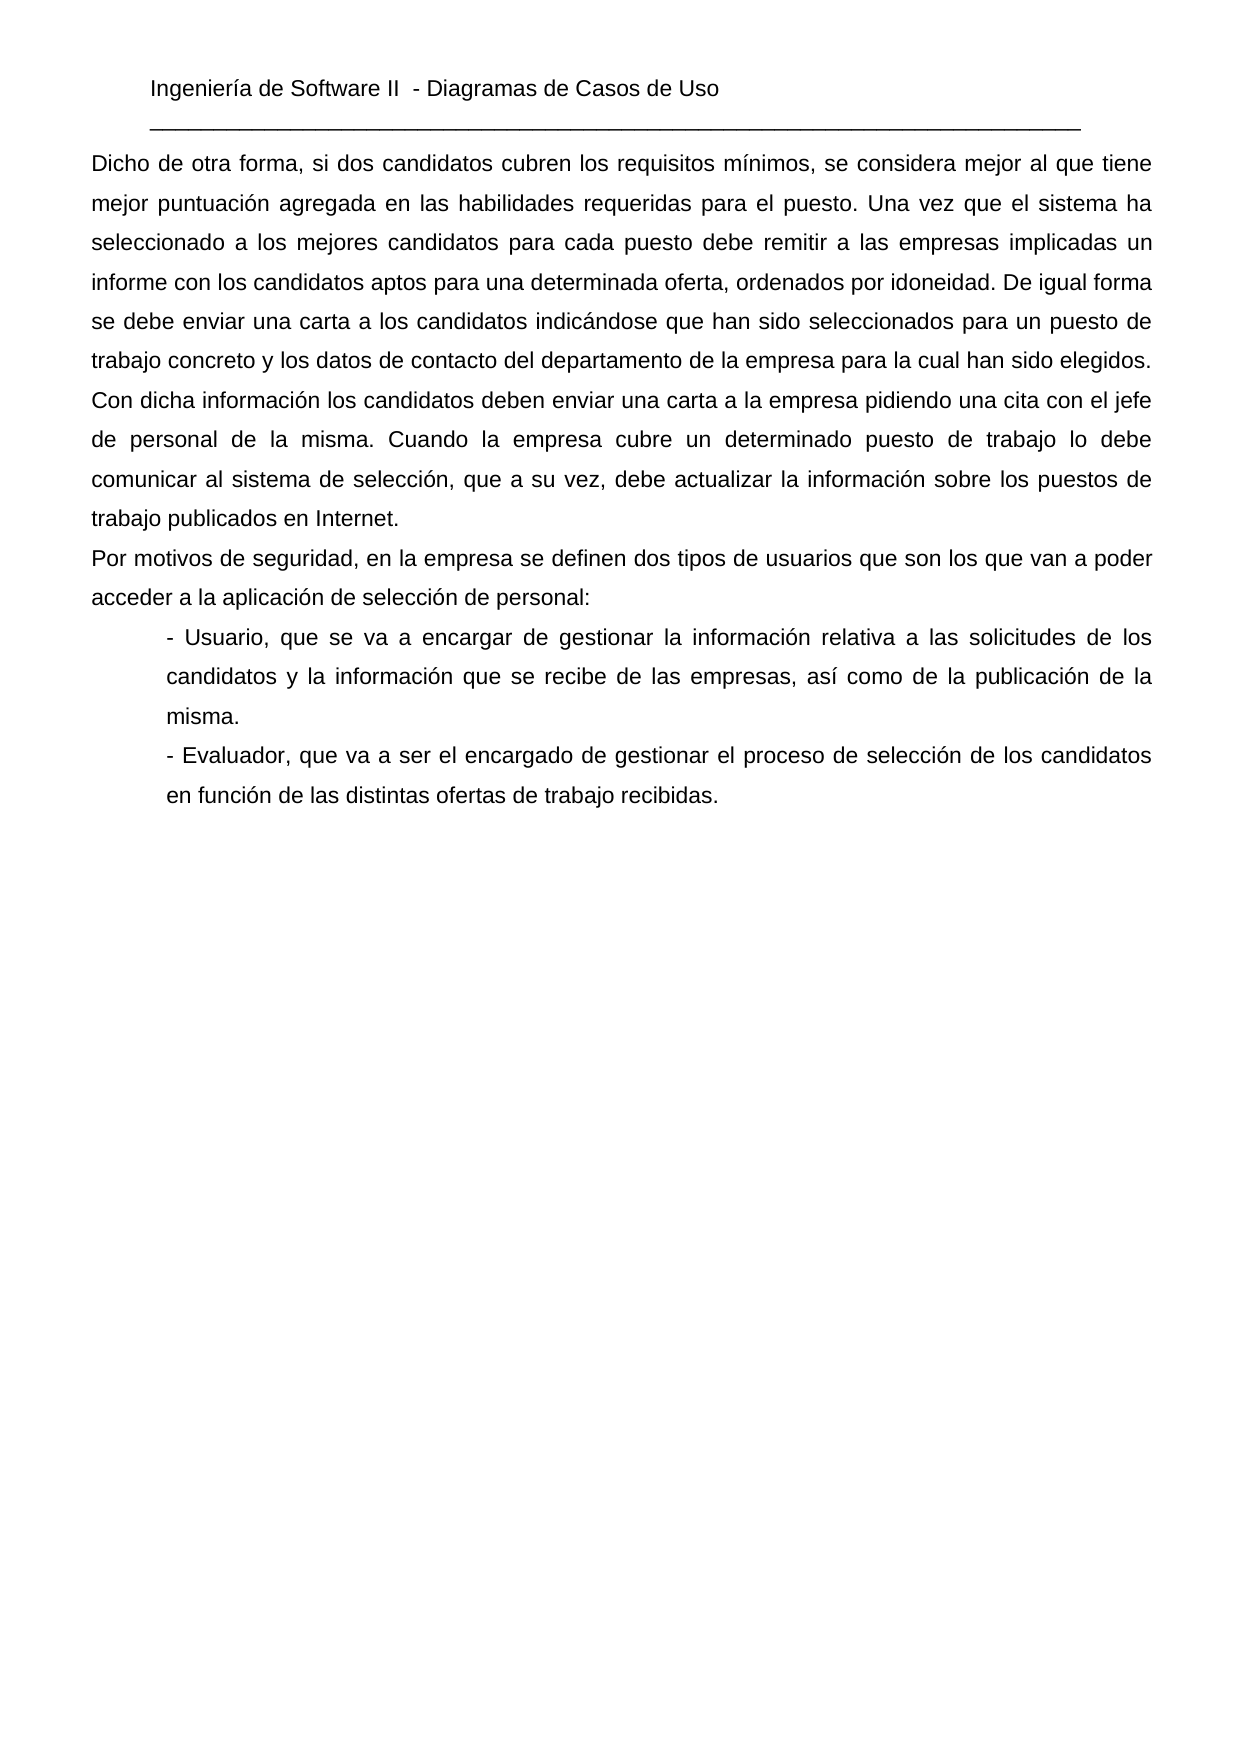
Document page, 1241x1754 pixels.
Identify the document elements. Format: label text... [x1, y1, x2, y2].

text - Usuario, que se va a encargar de gestionar la información relativa a las solicitudes de los candidatos y la información que se recibe de las empresas, así como de la publicación de la misma. [166, 624, 1153, 729]
text Dicho de otra forma, si dos candidatos cubren los requisitos mínimos, se considera mejor al que tiene mejor puntuación agregada en las habilidades requeridas para el puesto. Una vez que el sistema ha seleccionado a los mejores candidatos para cada puesto debe remitir a las empresas implicadas un informe con los candidatos aptos para una determinada oferta, ordenados por idoneidad. De igual forma se debe enviar una carta a los candidatos indicándose que han sido seleccionados para un puesto de trabajo concreto y los datos de contacto del departamento de la empresa para la cual han sido elegidos. Con dicha información los candidatos deben enviar una carta a la empresa pidiendo una cita con el jefe de personal de la misma. Cuando la empresa cubre un determinado puesto de trabajo lo debe comunicar al sistema de selección, que a su vez, debe actualizar la información sobre los puestos de trabajo publicados en Internet. [91, 150, 1153, 532]
text - Evaluador, que va a ser el encargado de gestionar el proceso de selección de los candidatos en función de las distintas ofertas de trabajo recibidas. [166, 742, 1153, 808]
text Por motivos de seguridad, en la empresa se definen dos tipos de usuarios que son los que van a poder acceder a la aplicación de selección de personal: [91, 545, 1153, 611]
